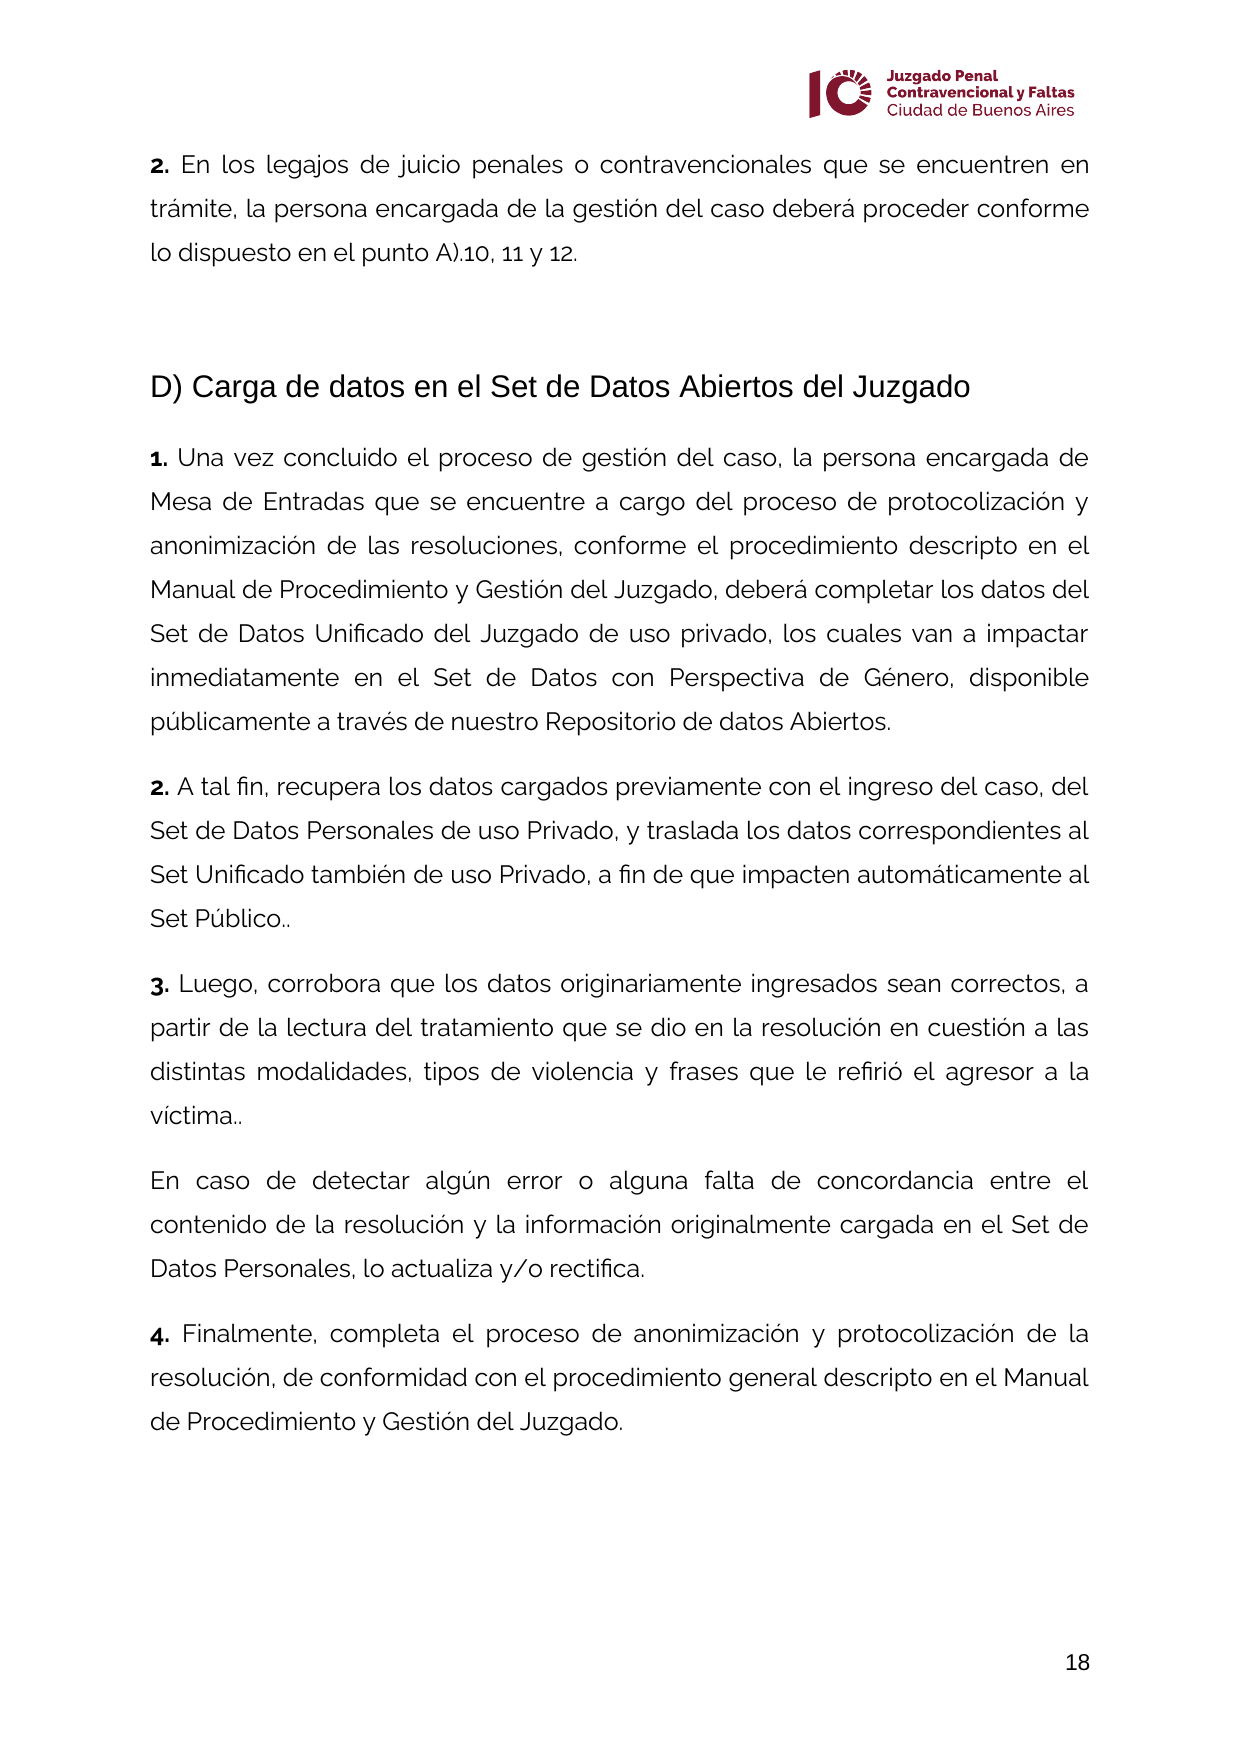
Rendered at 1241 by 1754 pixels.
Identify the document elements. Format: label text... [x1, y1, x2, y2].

picture [772, 59, 1091, 133]
text 3. Luego, corrobora que los datos originariamente ingresados sean correctos, a partir de la lectura del tratamiento que se dio en la resolución en cuestión a las distintas modalidades, tipos de violencia y frases que le refirió el agresor a la víctima.. [150, 969, 1090, 1131]
text 4. Finalmente, completa el proceso de anonimización y protocolización de la resolución, de conformidad con el procedimiento general descripto en el Manual de Procedimiento y Gestión del Juzgado. [150, 1319, 1090, 1437]
text En caso de detectar algún error o alguna falta de concordancia entre el contenido de la resolución y la información originalmente cargada en el Set de Datos Personales, lo actualiza y/o rectifica. [150, 1166, 1090, 1283]
text 2. A tal fin, recupera los datos cargados previamente con el ingreso del caso, del Set de Datos Personales de uso Privado, y traslada los datos correspondientes al Set Unificado también de uso Privado, a fin de que impacten automáticamente al Set Público.. [150, 772, 1090, 933]
text 1. Una vez concluido el proceso de gestión del caso, la persona encargada de Mesa de Entradas que se encuentre a cargo del proceso de protocolización y anonimización de las resoluciones, conforme el procedimiento descripto en el Manual de Procedimiento y Gestión del Juzgado, deberá completar los datos del Set de Datos Unificado del Juzgado de uso privado, los cuales van a impactar inmediatamente en el Set de Datos con Perspectiva de Género, disponible públicamente a través de nuestro Repositorio de datos Abiertos. [150, 443, 1090, 736]
subtitle D) Carga de datos en el Set de Datos Abiertos del Juzgado [150, 368, 1090, 404]
text 2. En los legajos de juicio penales o contravencionales que se encuentren en trámite, la persona encargada de la gestión del caso deberá proceder conforme lo dispuesto en el punto A).10, 11 y 12. [150, 150, 1090, 267]
